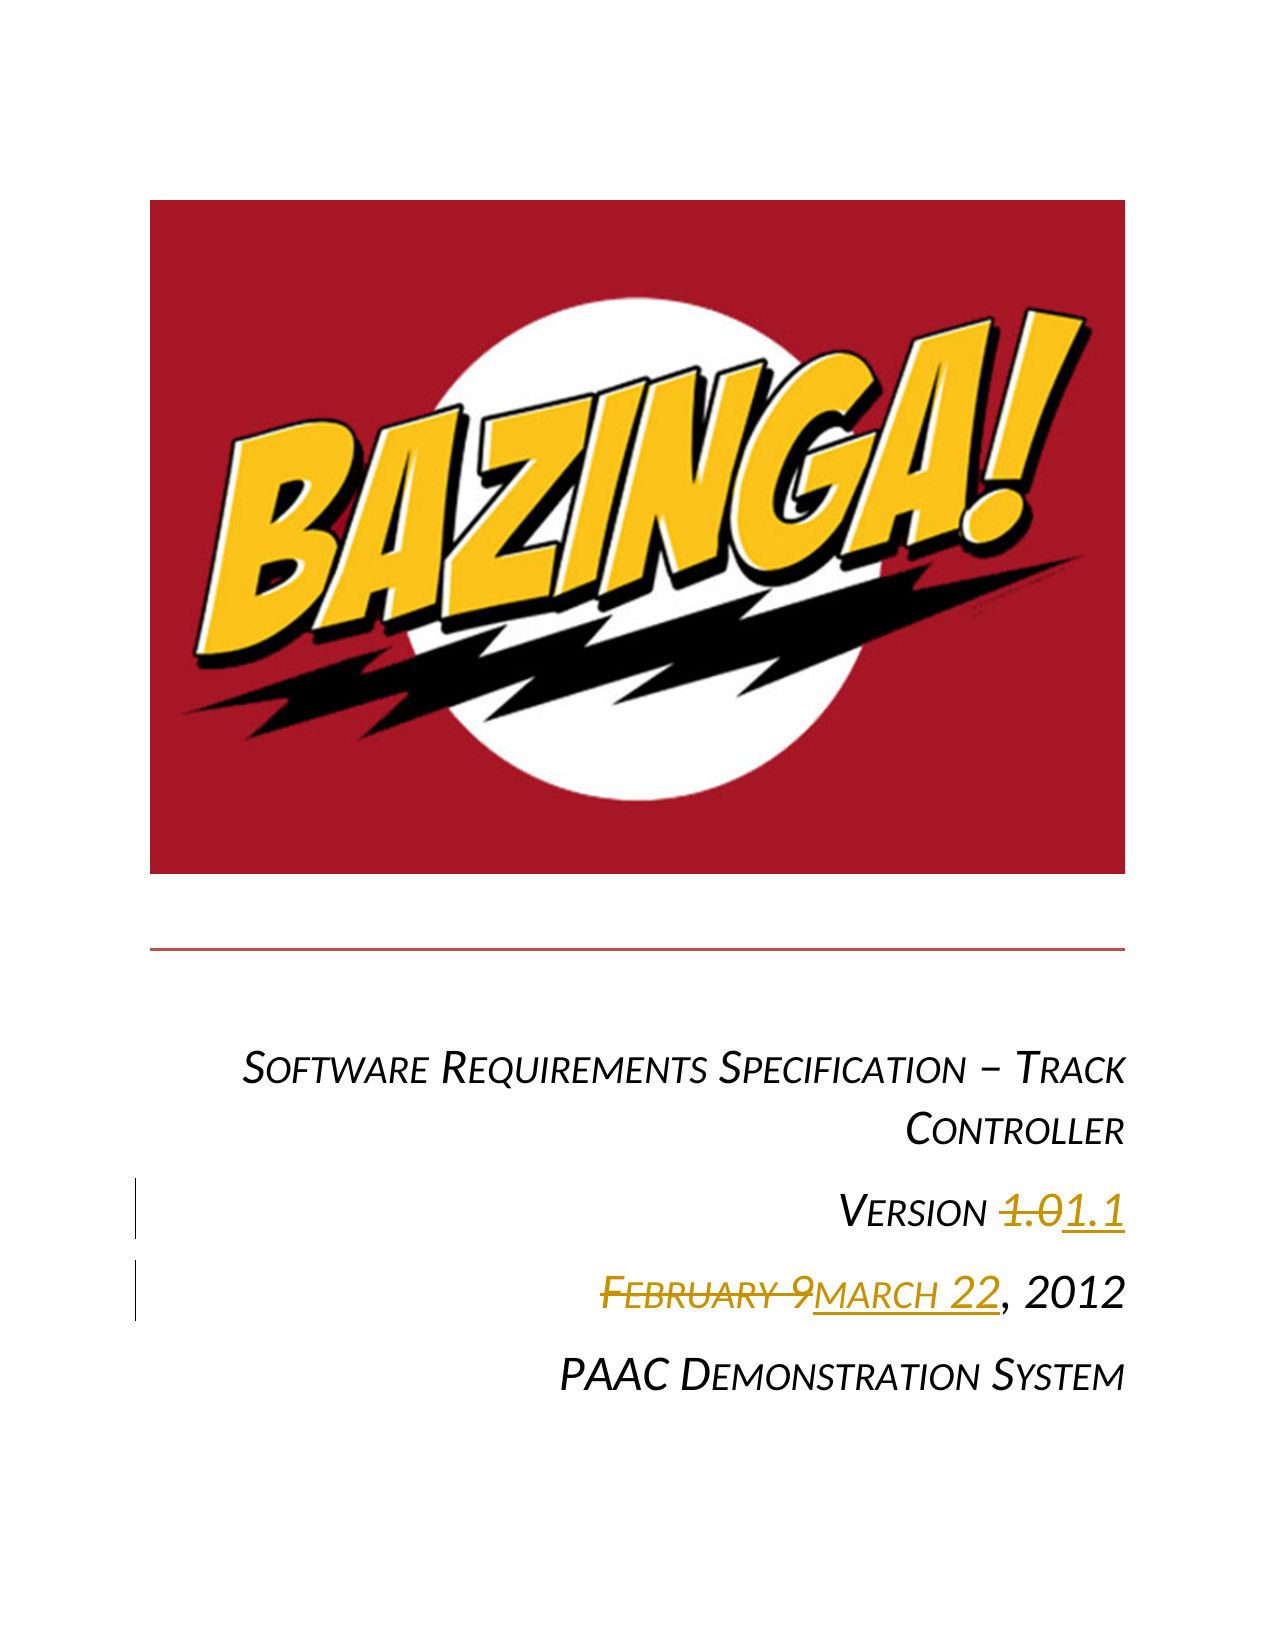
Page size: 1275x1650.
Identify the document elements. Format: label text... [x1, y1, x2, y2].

title , 2012 [150, 1254, 1125, 1321]
title Software Requirements Specification – Track Controller [150, 1030, 1125, 1157]
picture [150, 200, 1125, 874]
title PAAC Demonstration System [150, 1336, 1125, 1403]
title Version [150, 1173, 1125, 1239]
